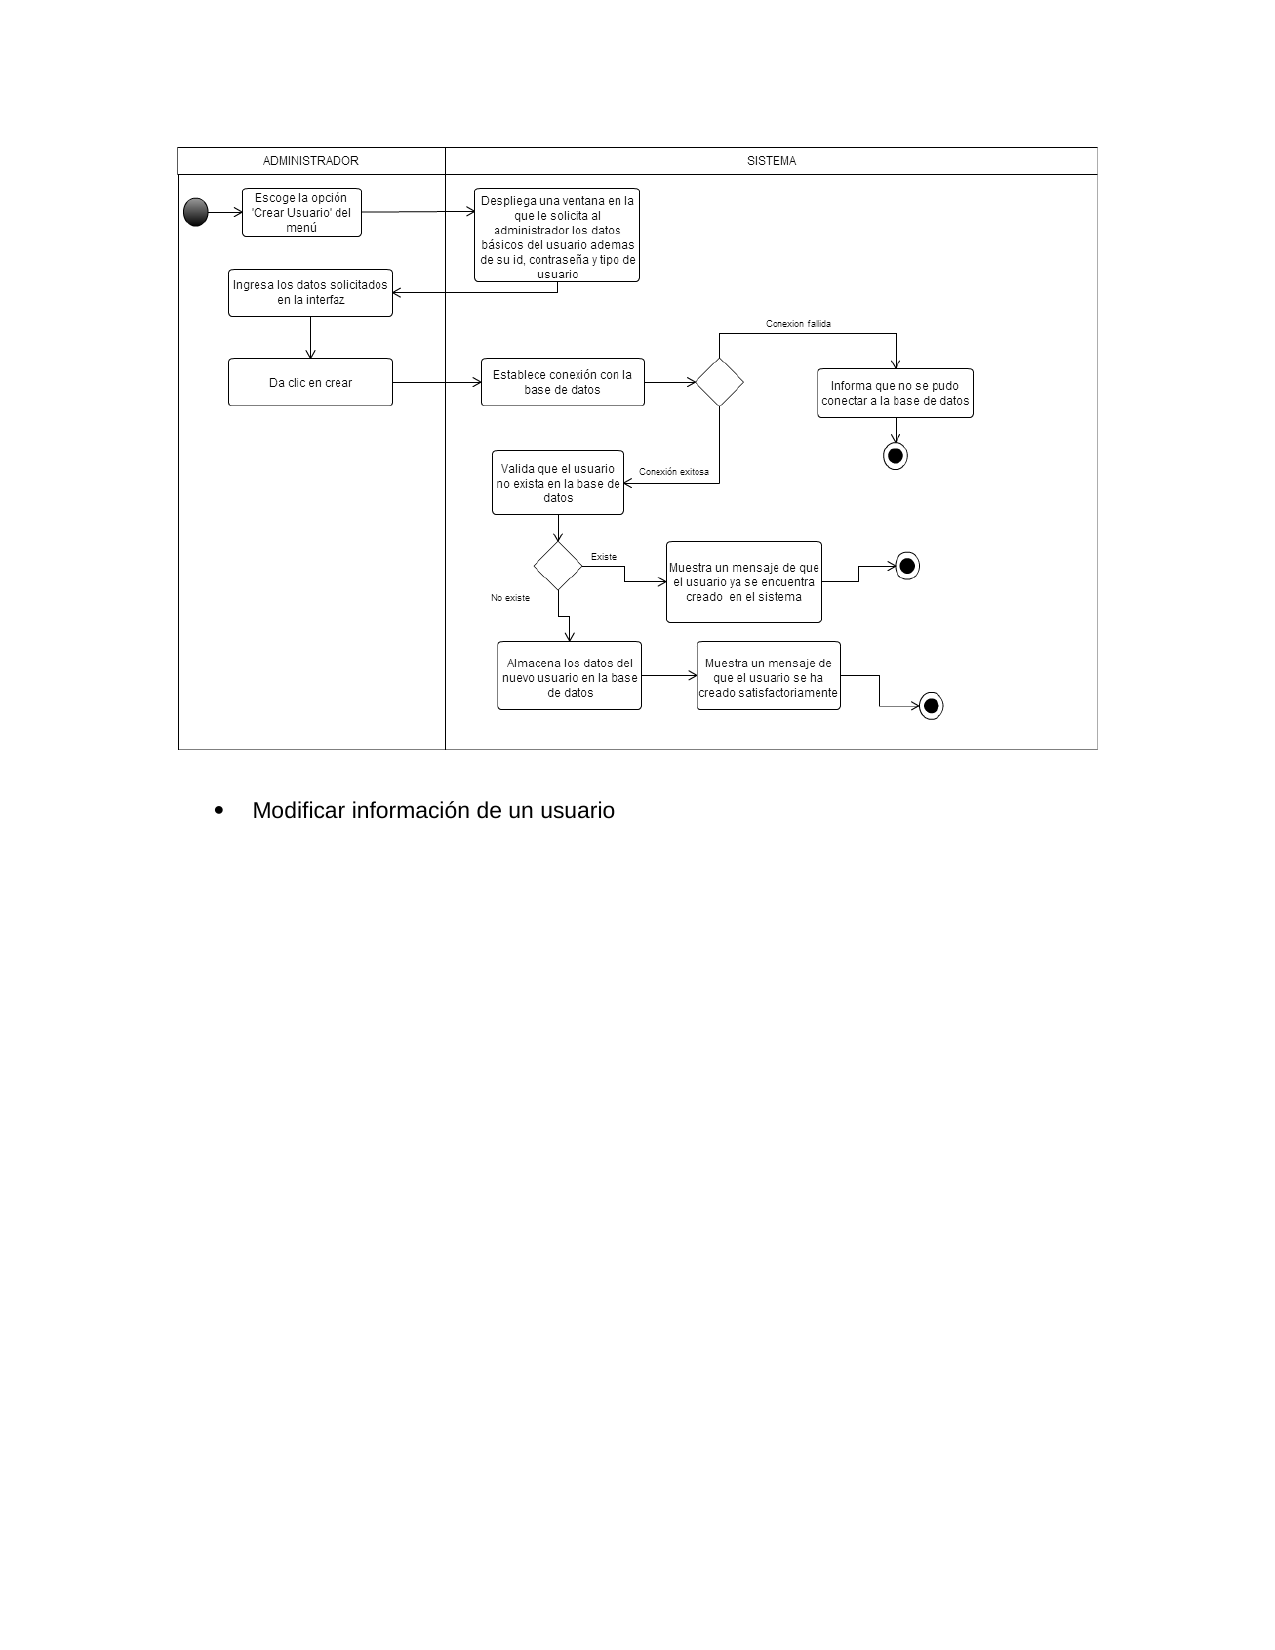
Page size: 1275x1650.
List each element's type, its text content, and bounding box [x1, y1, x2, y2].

picture [177, 147, 1098, 750]
list Modificar información de un usuario [215, 797, 1098, 823]
